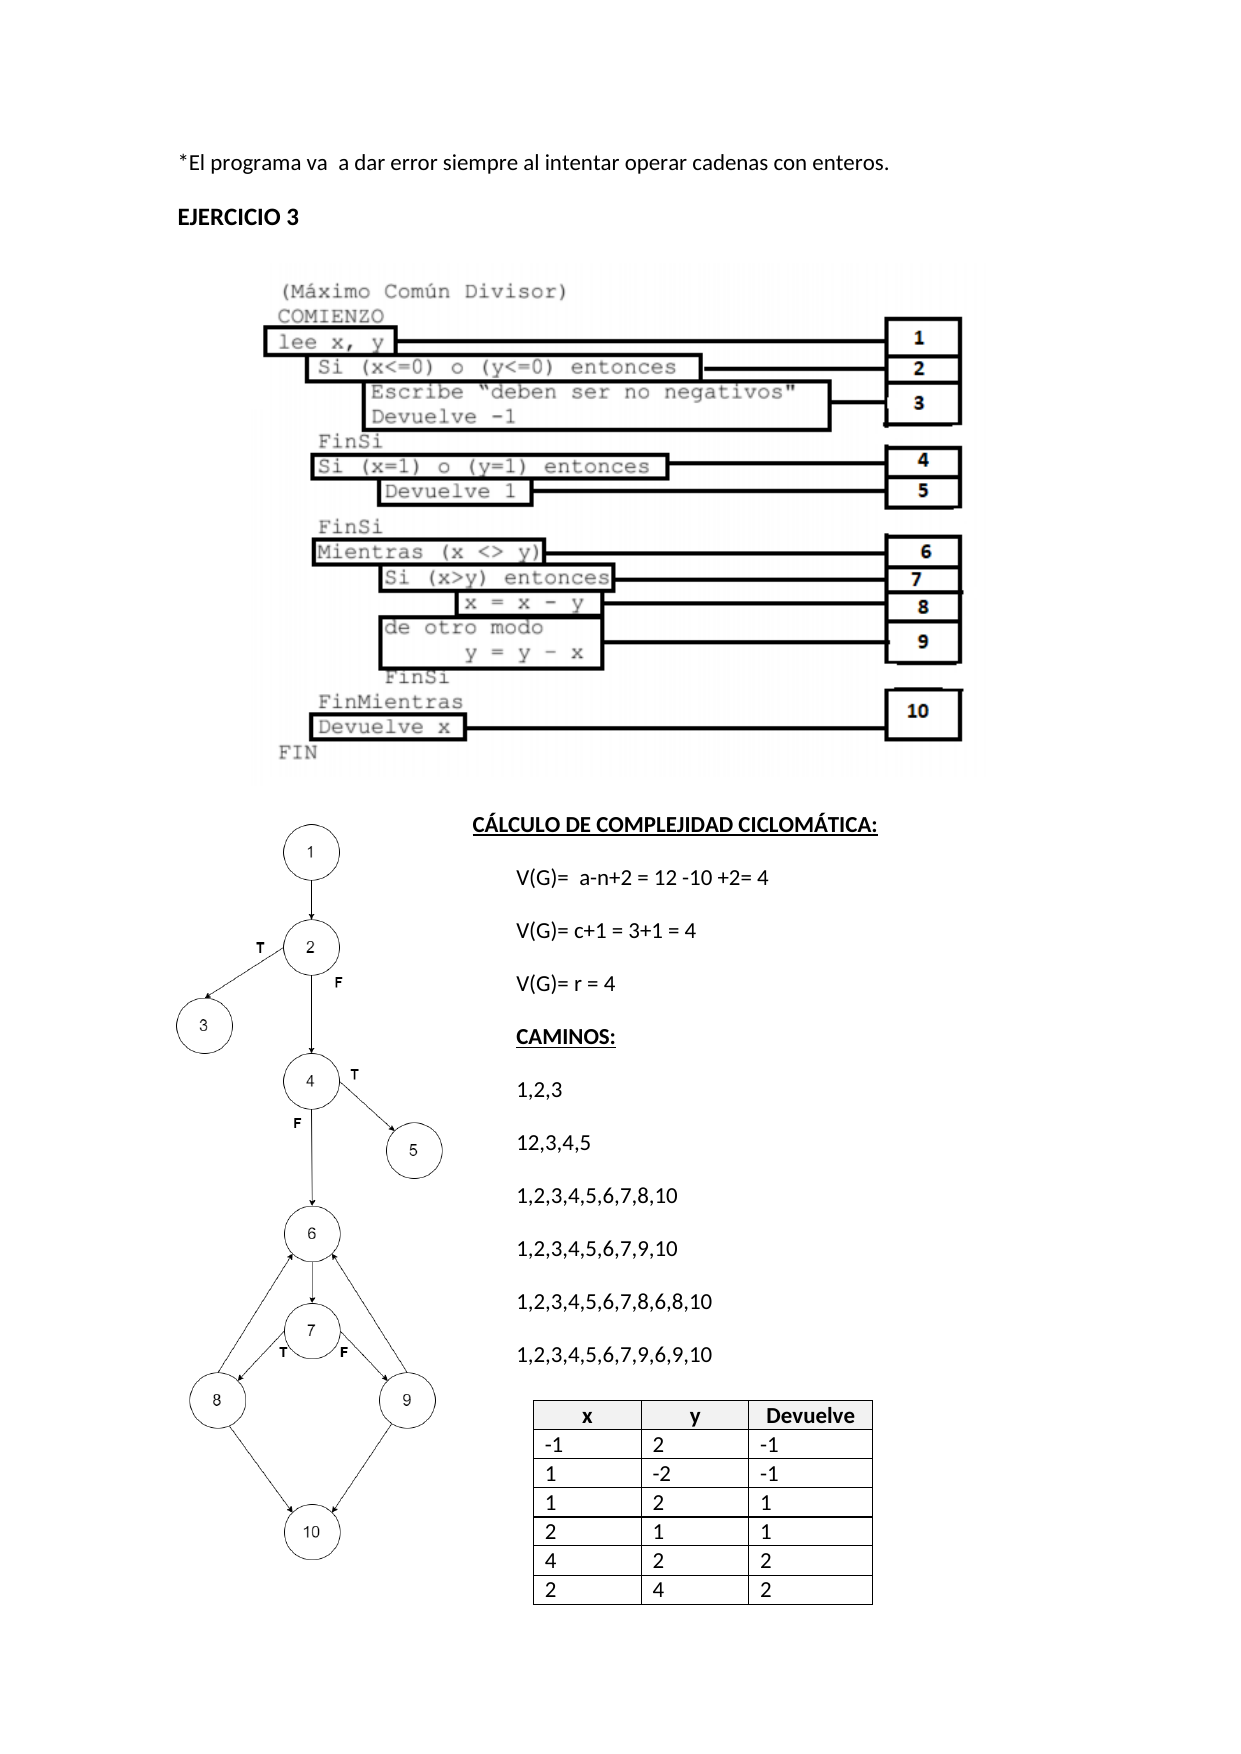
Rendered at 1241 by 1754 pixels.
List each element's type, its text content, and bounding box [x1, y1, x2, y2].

table_cell 4 [642, 1576, 748, 1603]
text 12,3,4,5 [443, 1128, 1063, 1156]
table_cell -1 [749, 1459, 872, 1487]
table_cell 4 [534, 1546, 641, 1574]
table_header x [534, 1401, 641, 1429]
table_cell 2 [749, 1546, 872, 1574]
text 1,2,3,4,5,6,7,8,10 [443, 1181, 1063, 1209]
text 1,2,3,4,5,6,7,9,10 [443, 1234, 1063, 1262]
table_cell 2 [534, 1518, 641, 1545]
table_cell 2 [642, 1546, 748, 1574]
text CAMINOS: [443, 1022, 1063, 1050]
table_cell 1 [534, 1459, 641, 1487]
picture [176, 824, 443, 1560]
text CÁLCULO DE COMPLEJIDAD CICLOMÁTICA: [177, 810, 1063, 838]
table_cell 1 [642, 1518, 748, 1545]
table_cell -1 [534, 1430, 641, 1458]
table_header Devuelve [749, 1401, 872, 1429]
table_cell 1 [749, 1488, 872, 1516]
table_cell 2 [534, 1576, 641, 1603]
table_cell -1 [749, 1430, 872, 1458]
table_cell 2 [642, 1488, 748, 1516]
table_cell 2 [642, 1430, 748, 1458]
table_cell 2 [749, 1576, 872, 1603]
text 1,2,3 [443, 1075, 1063, 1103]
table_cell 1 [749, 1518, 872, 1545]
text V(G)= a-n+2 = 12 -10 +2= 4 [443, 863, 1063, 891]
picture [251, 256, 989, 786]
table_cell 1 [534, 1488, 641, 1516]
text EJERCICIO 3 [177, 201, 1063, 231]
text 1,2,3,4,5,6,7,8,6,8,10 [443, 1287, 1063, 1316]
text V(G)= c+1 = 3+1 = 4 [443, 916, 1063, 944]
text 1,2,3,4,5,6,7,9,6,9,10 [443, 1341, 1063, 1368]
table_header y [642, 1401, 748, 1429]
text *El programa va a dar error siempre al intentar operar cadenas con enteros. [177, 148, 1063, 176]
table_cell -2 [642, 1459, 748, 1487]
text V(G)= r = 4 [443, 969, 1063, 997]
